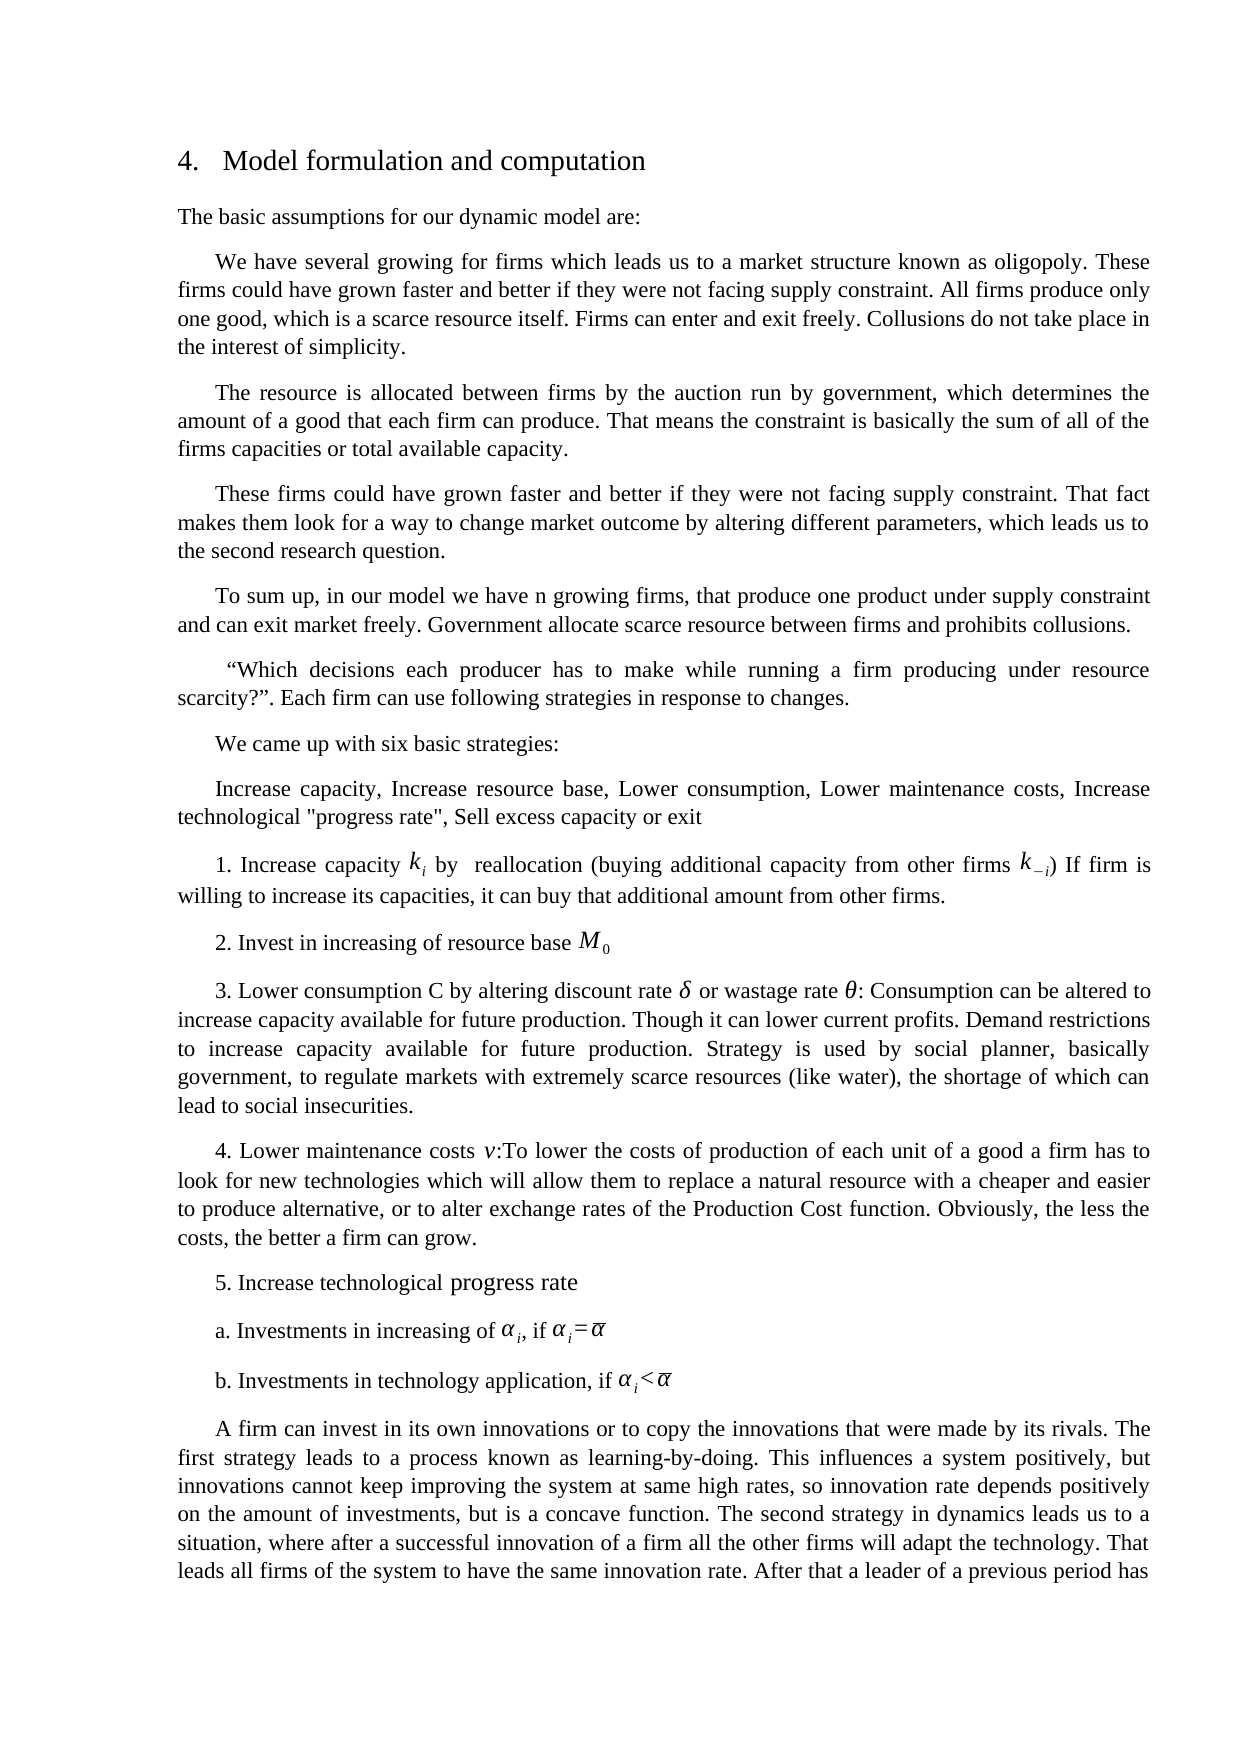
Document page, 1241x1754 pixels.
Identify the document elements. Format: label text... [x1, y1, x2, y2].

text We have several growing for firms which leads us to a market structure known as oligopoly. These firms could have grown faster and better if they were not facing supply constraint. All firms produce only one good, which is a scarce resource itself. Firms can enter and exit freely. Collusions do not take place in the interest of simplicity. [177, 248, 1152, 360]
text These firms could have grown faster and better if they were not facing supply constraint. That fact makes them look for a way to change market outcome by altering different parameters, which leads us to the second research question. [177, 481, 1152, 564]
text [177, 1415, 1152, 1584]
text The resource is allocated between firms by the auction run by government, which determines the amount of a good that each firm can produce. That means the constraint is basically the sum of all of the firms capacities or total available capacity. [177, 378, 1152, 462]
text 1. Increase capacity by reallocation (buying additional capacity from other firms ) If firm is willing to increase its capacities, it can buy that additional amount from other firms. [177, 848, 1152, 908]
text 2. Invest in increasing of resource base [177, 927, 1152, 958]
text 3. Lower consumption C by altering discount rate or wastage rate : Consumption can be altered to increase capacity available for future production. Though it can lower current profits. Demand restrictions to increase capacity available for future production. Strategy is used by social planner, basically government, to regulate markets with extremely scarce resources (like water), the shortage of which can lead to social insecurities. [177, 977, 1152, 1118]
text b. Investments in technology application, if [177, 1365, 1152, 1396]
text a. Investments in increasing of , if [177, 1315, 1152, 1346]
text Increase capacity, Increase resource base, Lower consumption, Lower maintenance costs, Increase technological "progress rate", Sell excess capacity or exit [177, 775, 1152, 829]
text We came up with six basic strategies: [177, 729, 1152, 756]
text 4. Lower maintenance costs :To lower the costs of production of each unit of a good a firm has to look for new technologies which will allow them to replace a natural resource with a cheaper and easier to produce alternative, or to alter exchange rates of the Production Cost function. Obviously, the less the costs, the better a firm can grow. [177, 1137, 1152, 1250]
text 5. Increase technological [177, 1269, 1152, 1296]
text “Which decisions each producer has to make while running a firm producing under resource scarcity?”. Each firm can use following strategies in response to changes. [177, 656, 1152, 711]
text The basic assumptions for our dynamic model are: [177, 203, 1152, 229]
text To sum up, in our model we have n growing firms, that produce one product under supply constraint and can exit market freely. Government allocate scarce resource between firms and prohibits collusions. [177, 582, 1152, 637]
subtitle Model formulation and computation [177, 143, 1152, 177]
